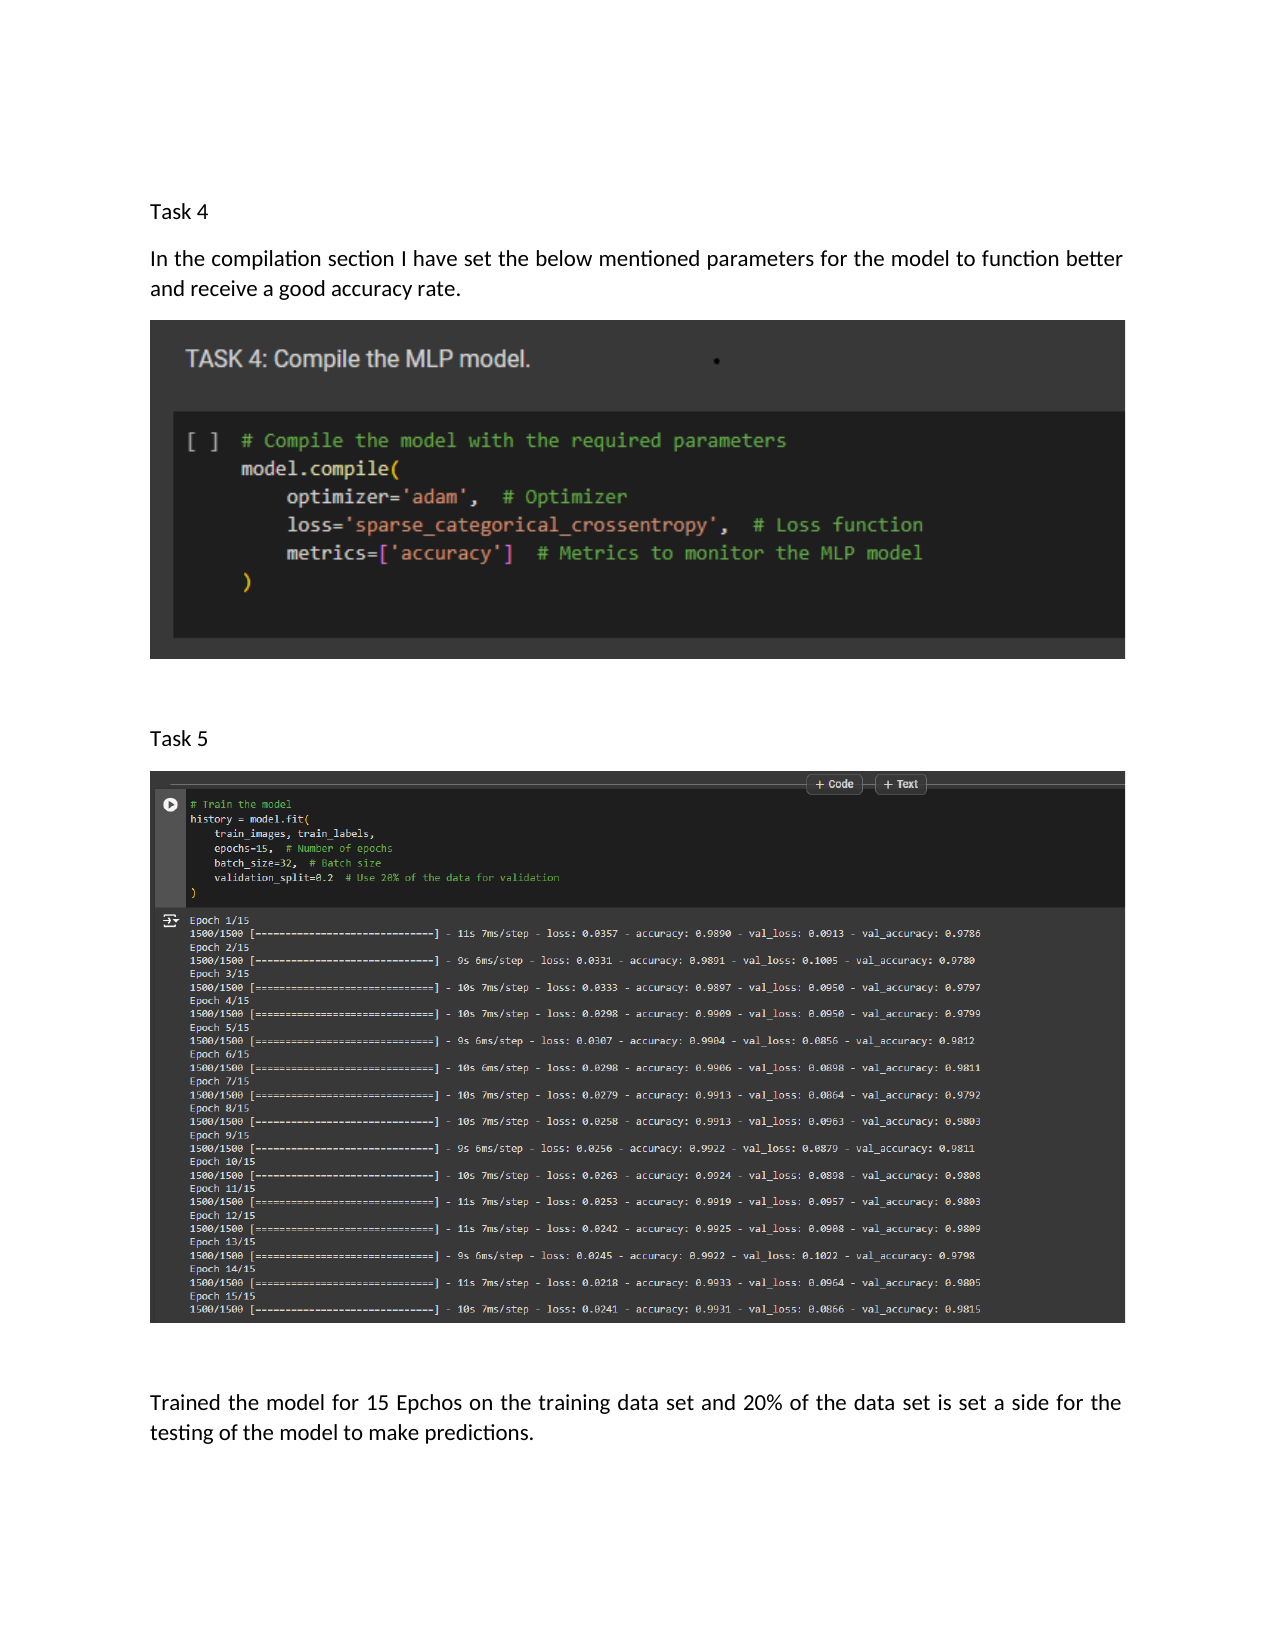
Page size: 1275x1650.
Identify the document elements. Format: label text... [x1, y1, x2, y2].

picture [150, 771, 1125, 1323]
picture [150, 320, 1125, 659]
text Task 5 [150, 724, 1125, 752]
text Task 4 [150, 197, 1125, 225]
text In the compilation section I have set the below mentioned parameters for the model to function better and receive a good accuracy rate. [150, 244, 1125, 302]
text Trained the model for 15 Epchos on the training data set and 20% of the data set is set a side for the testing of the model to make predictions. [150, 1388, 1125, 1446]
